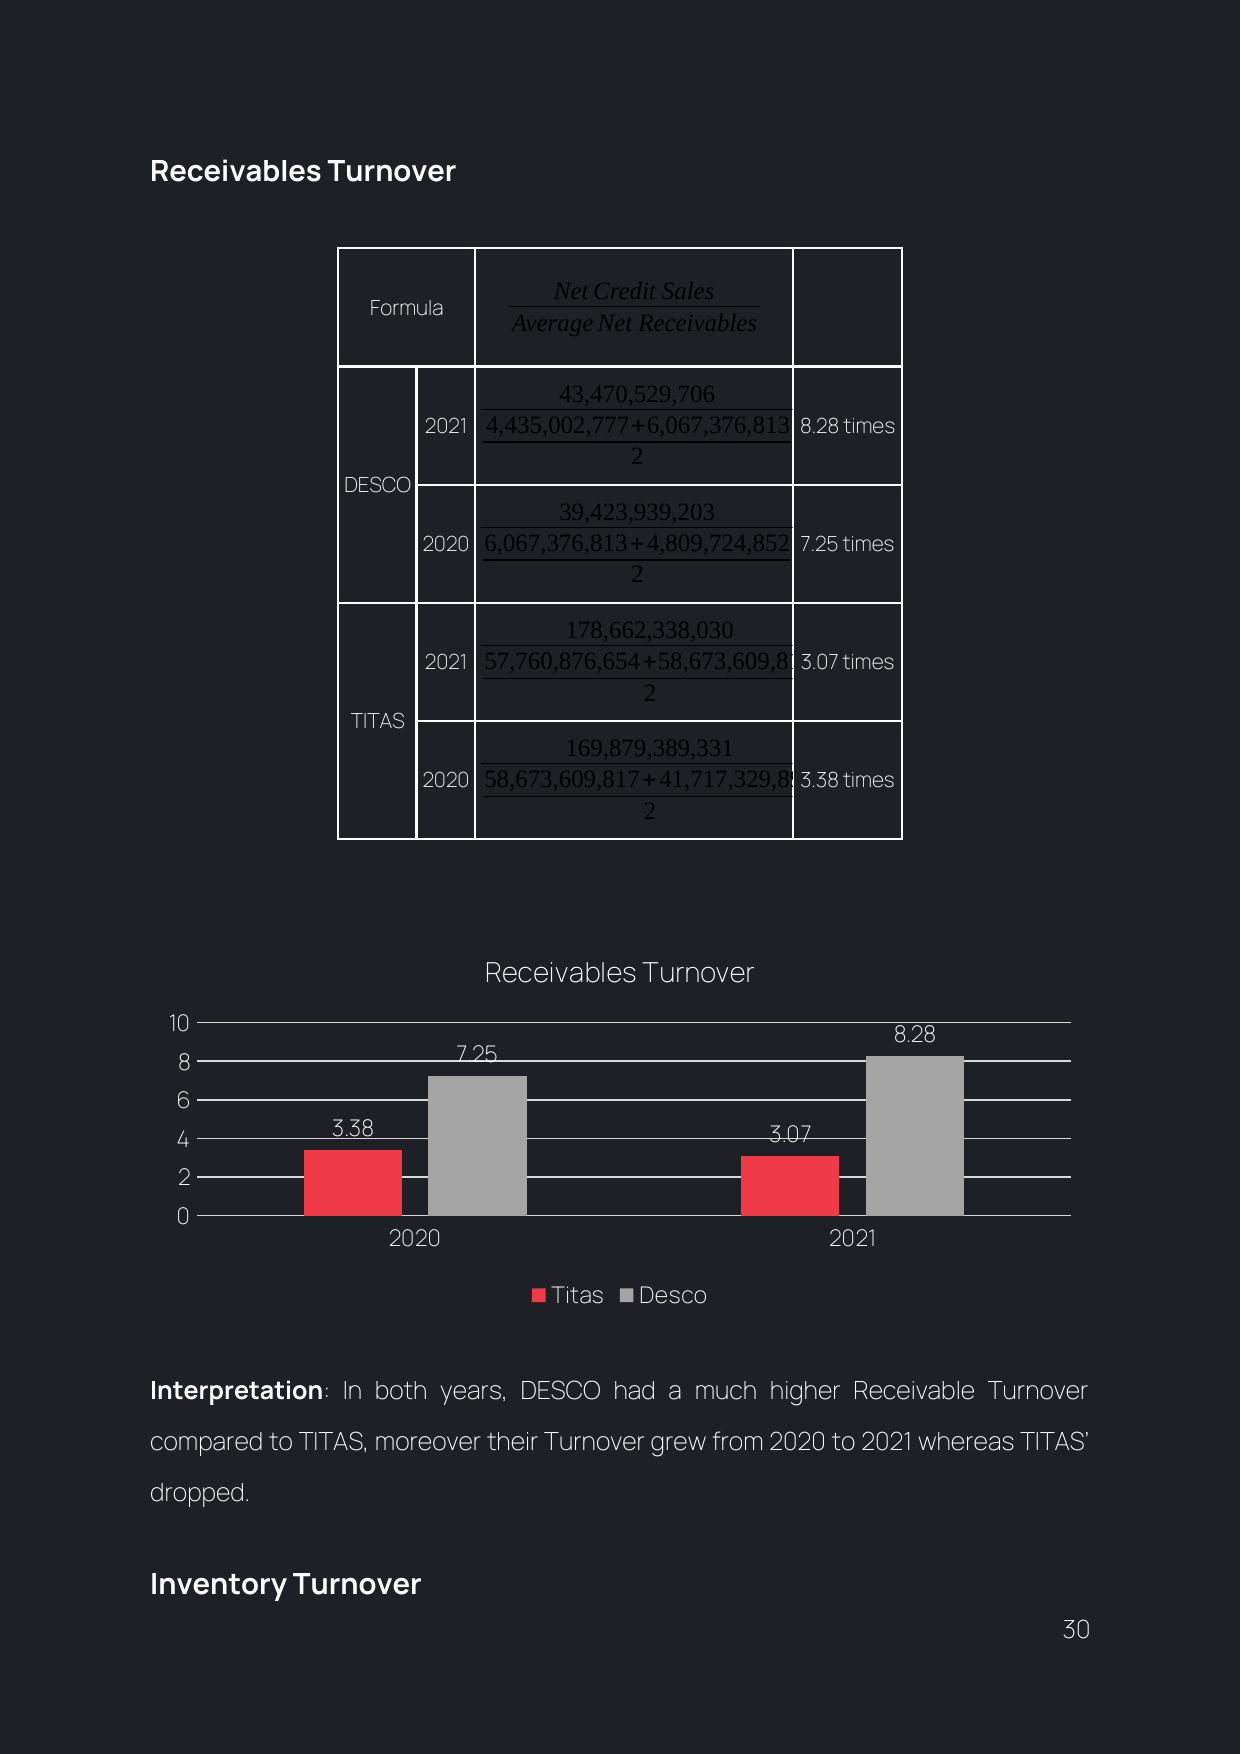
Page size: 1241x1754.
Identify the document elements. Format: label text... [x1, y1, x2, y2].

table_cell 2020 [418, 486, 474, 602]
table_cell 2021 [418, 368, 474, 483]
table_header Formula [339, 249, 474, 365]
table_cell 7.25 times [794, 486, 901, 602]
table_cell DESCO [339, 368, 415, 602]
table_header [476, 249, 792, 365]
table_cell [476, 604, 792, 720]
table_cell 8.28 times [794, 368, 901, 483]
table_cell 3.38 times [794, 722, 901, 838]
table_cell [476, 722, 792, 838]
table_cell 2021 [418, 604, 474, 720]
table_header [794, 249, 901, 365]
table_cell 3.07 times [794, 604, 901, 720]
table_cell TITAS [339, 604, 415, 838]
table_cell [476, 486, 792, 602]
text Interpretation: In both years, DESCO had a much higher Receivable Turnover compared to TITAS, moreover their Turnover grew from 2020 to 2021 whereas TITAS’ dropped. [150, 1372, 1090, 1509]
subtitle Inventory Turnover [150, 1564, 1090, 1603]
table_cell 2020 [418, 722, 474, 838]
subtitle Receivables Turnover [150, 150, 1090, 190]
table_cell [476, 368, 792, 483]
